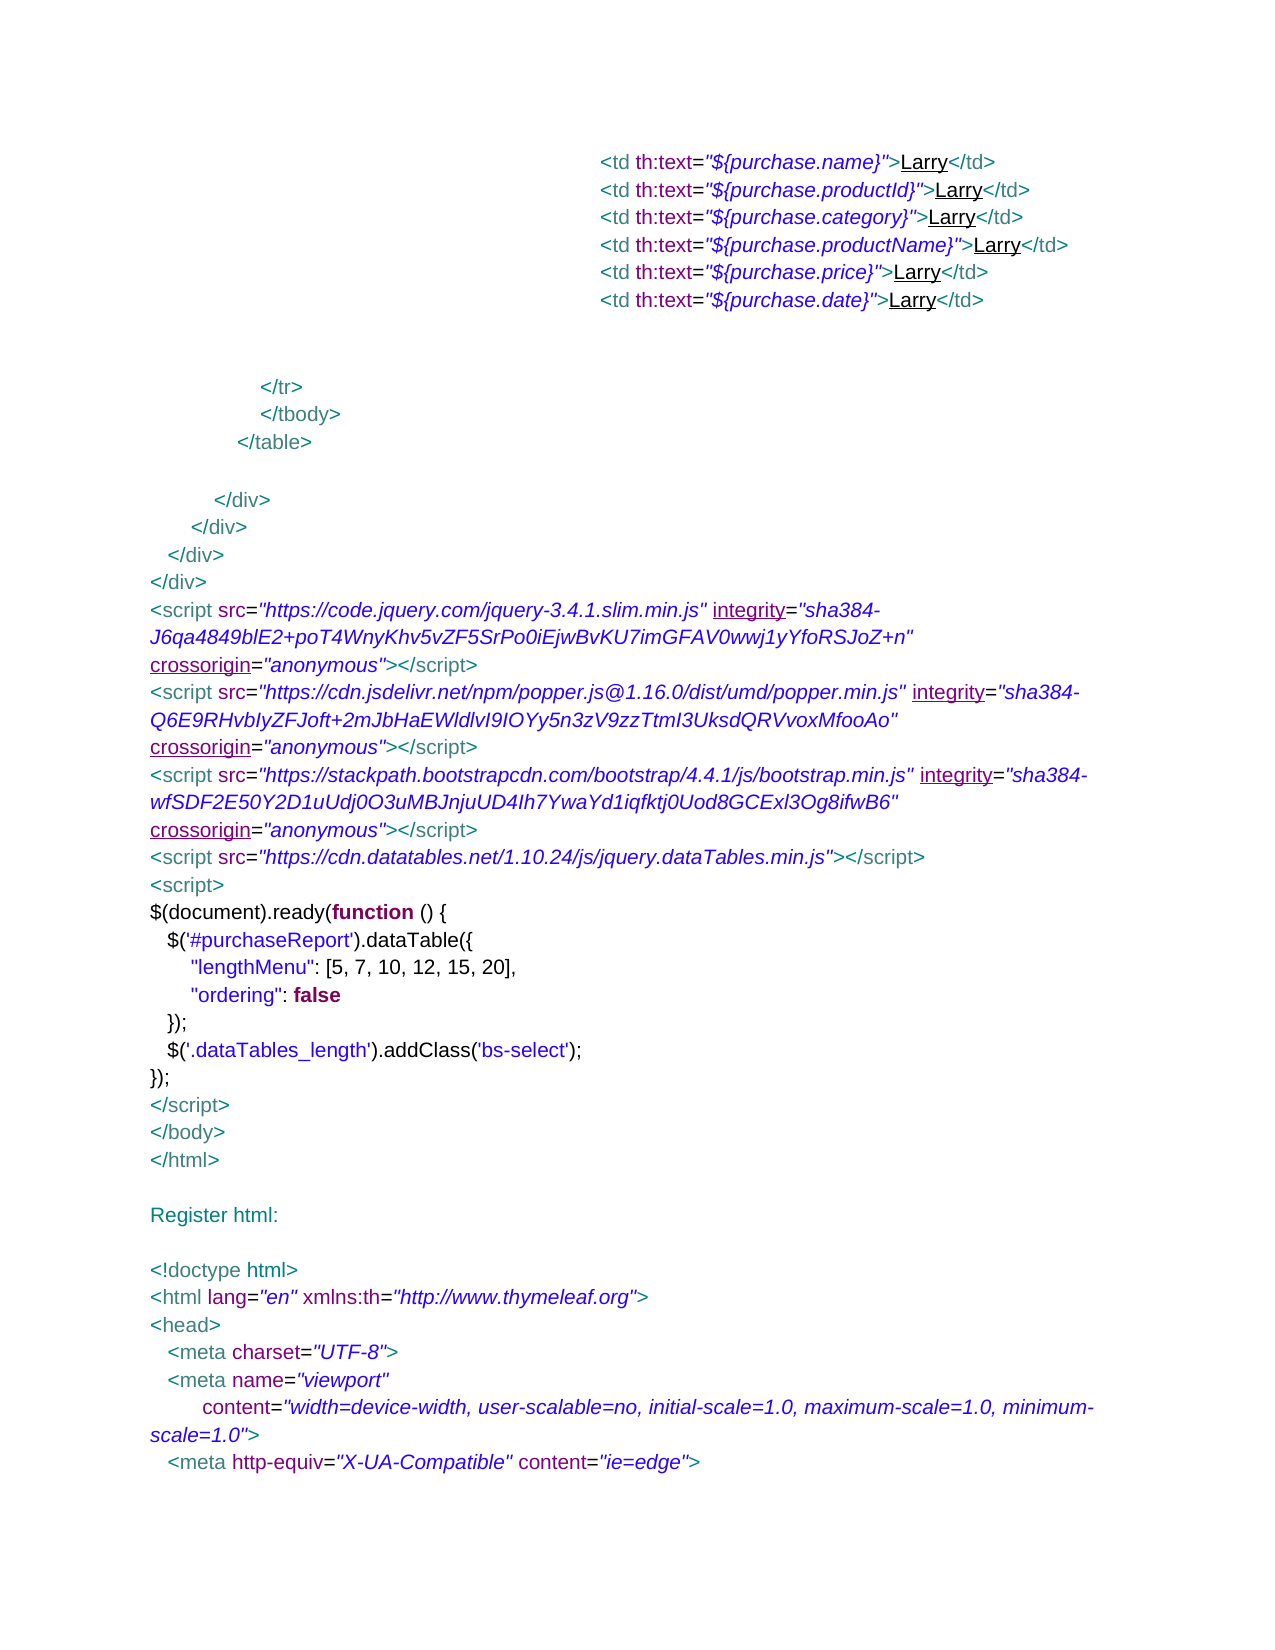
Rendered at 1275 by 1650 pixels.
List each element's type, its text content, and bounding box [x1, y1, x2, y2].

text <head> [150, 1312, 1125, 1336]
text </div> [150, 542, 1125, 566]
text <td th:text="${purchase.category}">Larry</td> [150, 205, 1125, 229]
text </html> [150, 1147, 1125, 1171]
text </div> [150, 515, 1125, 539]
text $(document).ready(function () { [150, 900, 1125, 924]
text <meta http-equiv="X-UA-Compatible" content="ie=edge"> [150, 1450, 1125, 1474]
text content="width=device-width, user-scalable=no, initial-scale=1.0, maximum-scale=1.0, minimum-scale=1.0"> [150, 1395, 1125, 1446]
text </div> [150, 570, 1125, 594]
text "ordering": false [150, 982, 1125, 1006]
text <td th:text="${purchase.price}">Larry</td> [150, 260, 1125, 284]
text <td th:text="${purchase.name}">Larry</td> [150, 150, 1125, 174]
text <!doctype html> [150, 1257, 1125, 1281]
text </table> [150, 430, 1125, 454]
text <script src="https://stackpath.bootstrapcdn.com/bootstrap/4.4.1/js/bootstrap.min.js" integrity="sha384-wfSDF2E50Y2D1uUdj0O3uMBJnjuUD4Ih7YwaYd1iqfktj0Uod8GCExl3Og8ifwB6" crossorigin="anonymous"></script> [150, 762, 1125, 841]
text <script src="https://code.jquery.com/jquery-3.4.1.slim.min.js" integrity="sha384-J6qa4849blE2+poT4WnyKhv5vZF5SrPo0iEjwBvKU7imGFAV0wwj1yYfoRSJoZ+n" crossorigin="anonymous"></script> [150, 597, 1125, 676]
text Register html: [150, 1202, 1125, 1226]
text <td th:text="${purchase.productId}">Larry</td> [150, 177, 1125, 201]
text }); [150, 1010, 1125, 1034]
text </tbody> [150, 402, 1125, 426]
text <html lang="en" xmlns:th="http://www.thymeleaf.org"> [150, 1285, 1125, 1309]
text <meta charset="UTF-8"> [150, 1340, 1125, 1364]
text </script> [150, 1092, 1125, 1116]
text <td th:text="${purchase.date}">Larry</td> [150, 287, 1125, 311]
text <td th:text="${purchase.productName}">Larry</td> [150, 232, 1125, 256]
text </tr> [150, 375, 1125, 399]
text <script src="https://cdn.jsdelivr.net/npm/popper.js@1.16.0/dist/umd/popper.min.js" integrity="sha384-Q6E9RHvbIyZFJoft+2mJbHaEWldlvI9IOYy5n3zV9zzTtmI3UksdQRVvoxMfooAo" crossorigin="anonymous"></script> [150, 680, 1125, 759]
text }); [150, 1065, 1125, 1089]
text <script> [150, 872, 1125, 896]
text $('#purchaseReport').dataTable({ [150, 927, 1125, 951]
text </body> [150, 1120, 1125, 1144]
text "lengthMenu": [5, 7, 10, 12, 15, 20], [150, 955, 1125, 979]
text </div> [150, 487, 1125, 511]
text <script src="https://cdn.datatables.net/1.10.24/js/jquery.dataTables.min.js"></script> [150, 845, 1125, 869]
text <meta name="viewport" [150, 1367, 1125, 1391]
text $('.dataTables_length').addClass('bs-select'); [150, 1037, 1125, 1061]
